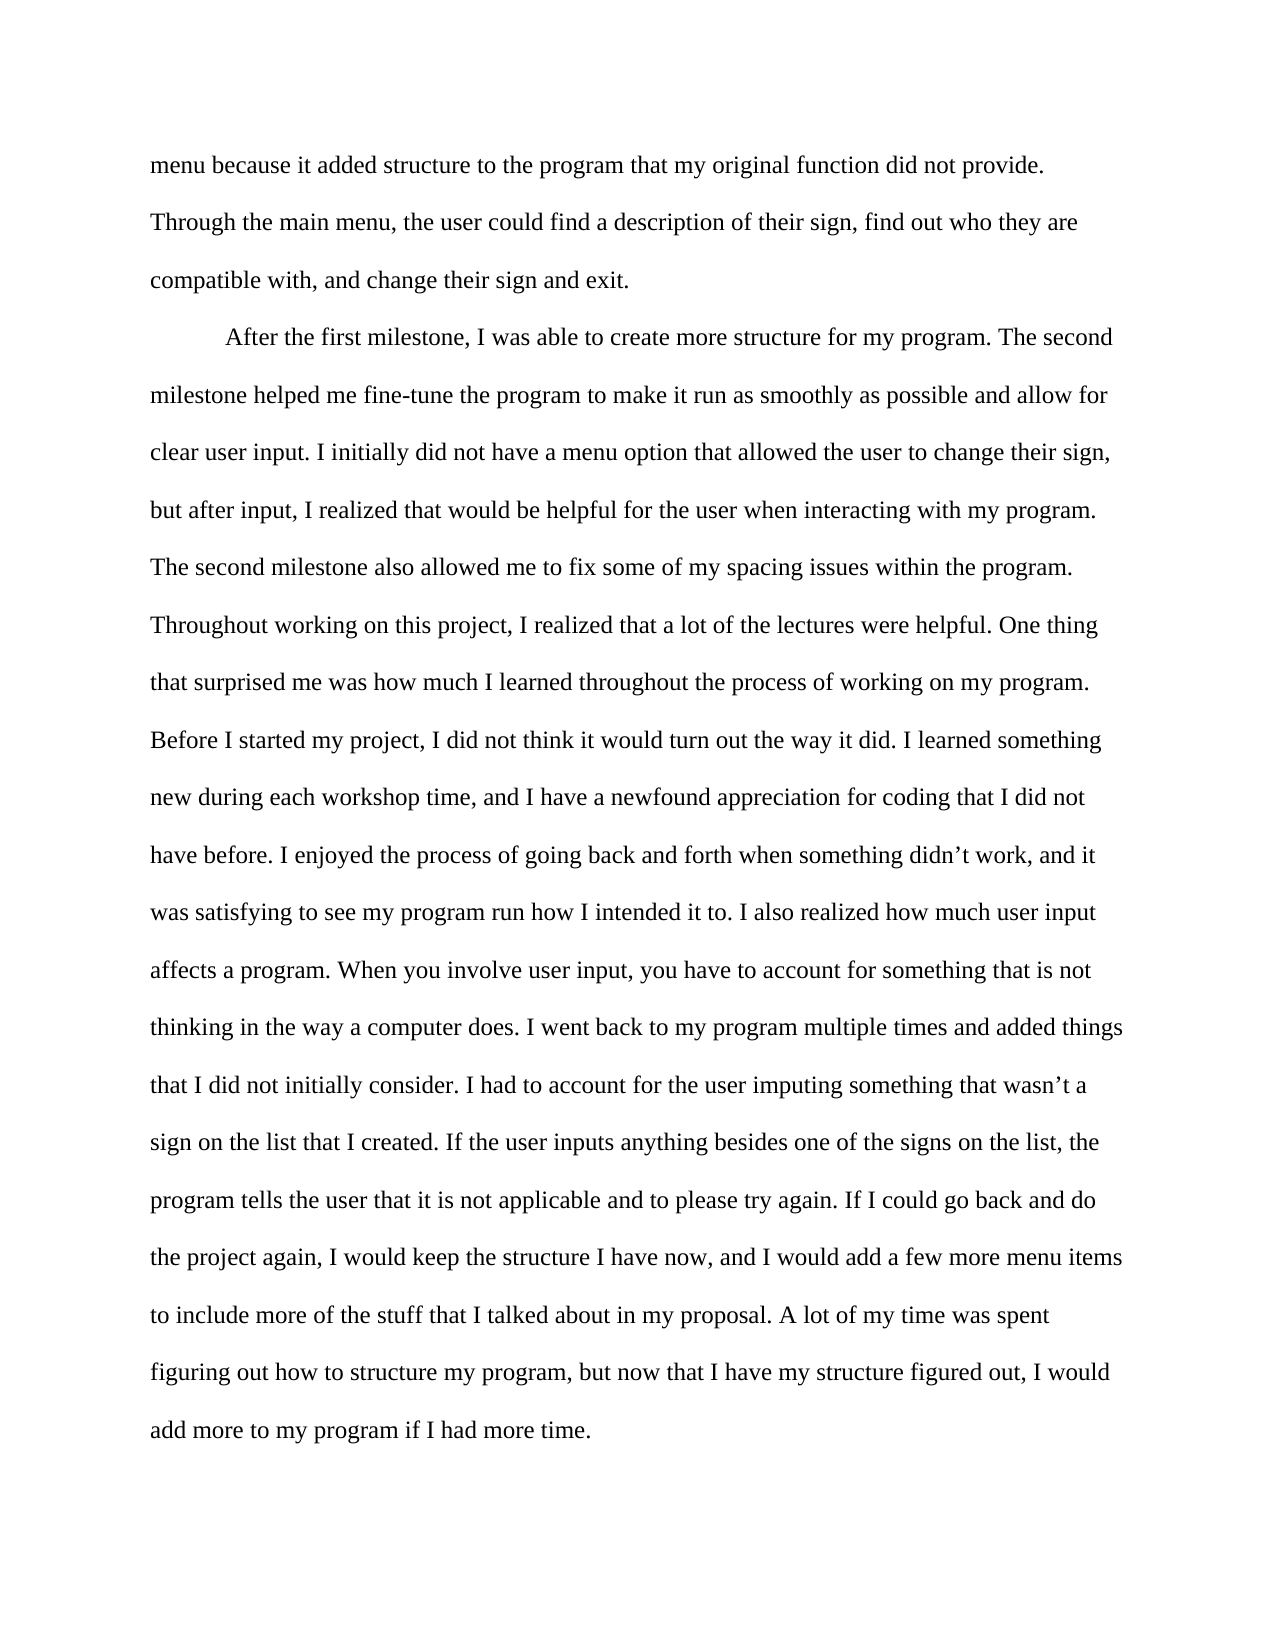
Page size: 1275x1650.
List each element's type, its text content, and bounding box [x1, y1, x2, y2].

text After the first milestone, I was able to create more structure for my program. The second milestone helped me fine-tune the program to make it run as smoothly as possible and allow for clear user input. I initially did not have a menu option that allowed the user to change their sign, but after input, I realized that would be helpful for the user when interacting with my program. The second milestone also allowed me to fix some of my spacing issues within the program. Throughout working on this project, I realized that a lot of the lectures were helpful. One thing that surprised me was how much I learned throughout the process of working on my program. Before I started my project, I did not think it would turn out the way it did. I learned something new during each workshop time, and I have a newfound appreciation for coding that I did not have before. I enjoyed the process of going back and forth when something didn’t work, and it was satisfying to see my program run how I intended it to. I also realized how much user input affects a program. When you involve user input, you have to account for something that is not thinking in the way a computer does. I went back to my program multiple times and added things that I did not initially consider. I had to account for the user imputing something that wasn’t a sign on the list that I created. If the user inputs anything besides one of the signs on the list, the program tells the user that it is not applicable and to please try again. If I could go back and do the project again, I would keep the structure I have now, and I would add a few more menu items to include more of the stuff that I talked about in my proposal. A lot of my time was spent figuring out how to structure my program, but now that I have my structure figured out, I would add more to my program if I had more time. [150, 322, 1125, 1444]
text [150, 150, 1125, 294]
